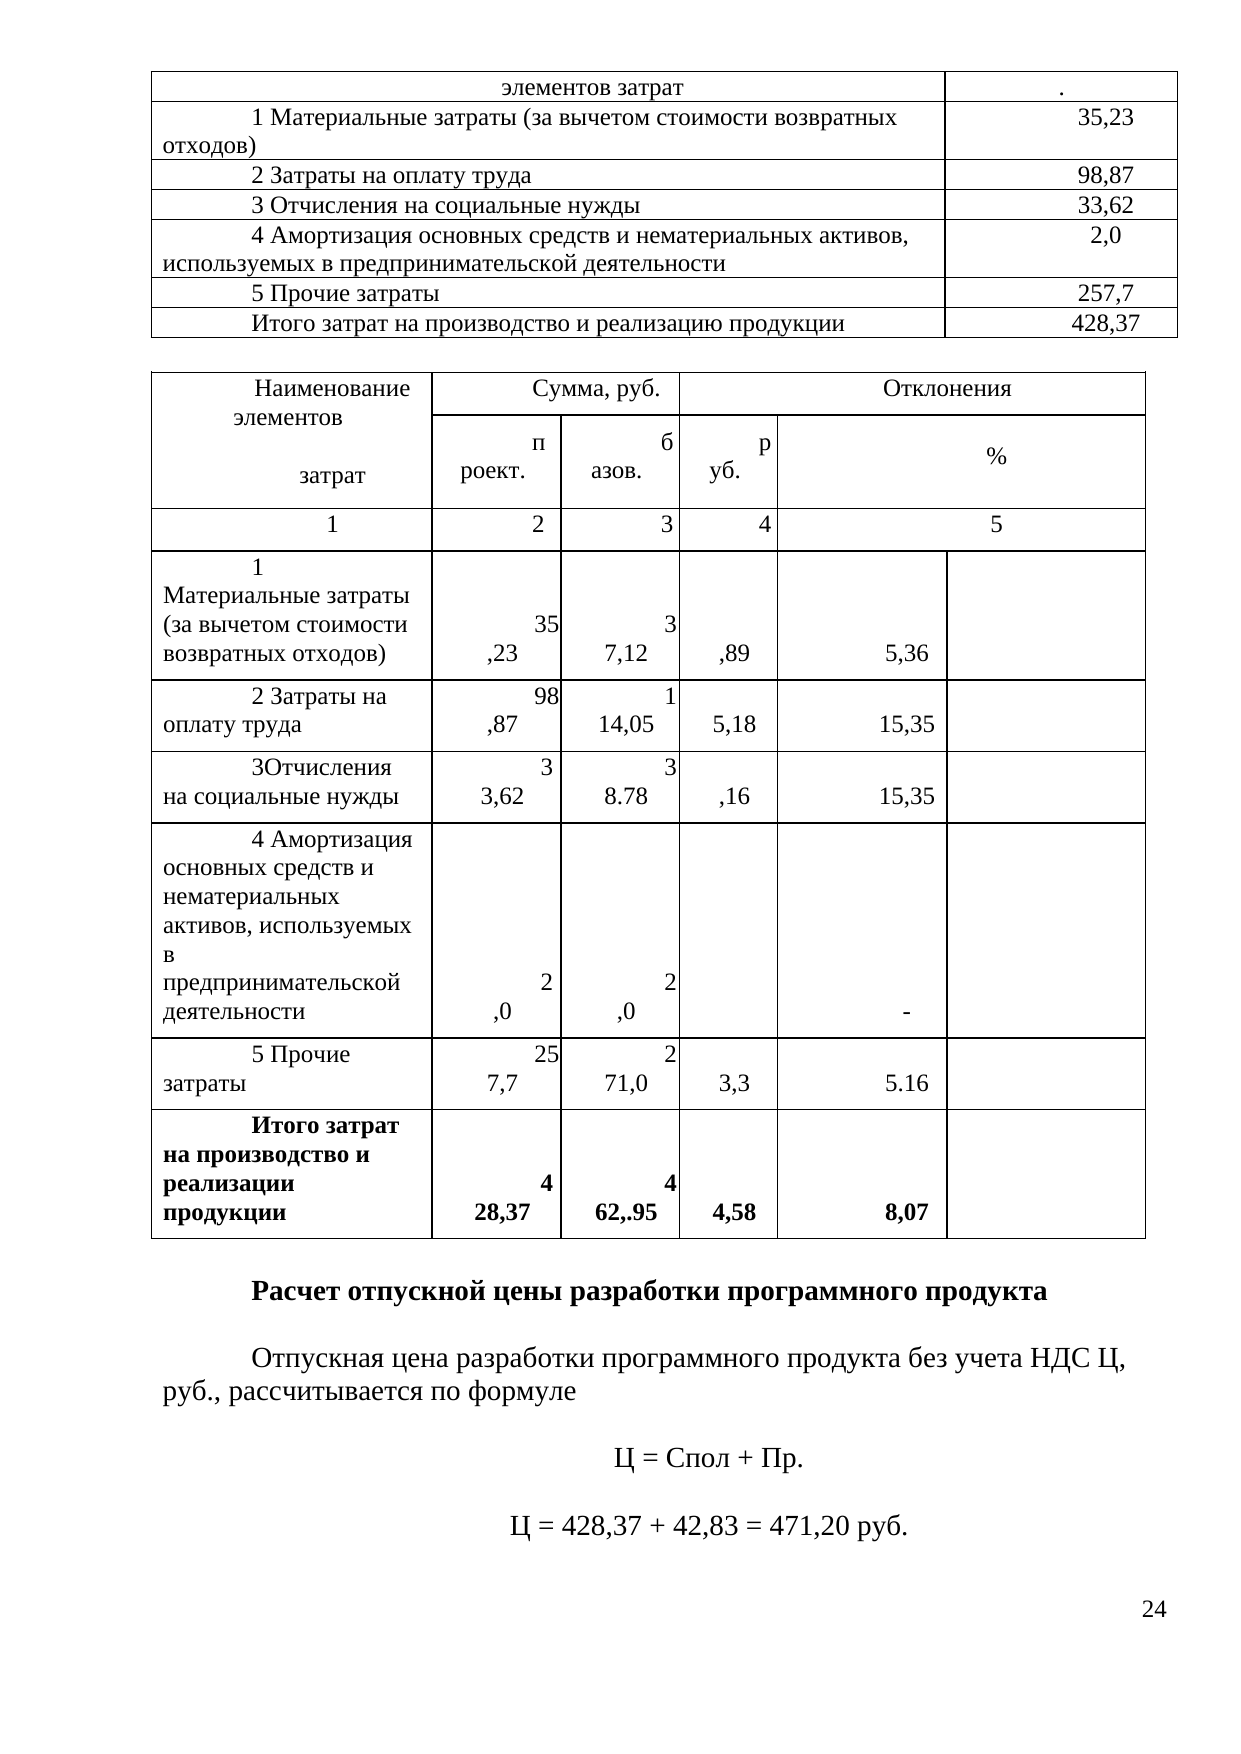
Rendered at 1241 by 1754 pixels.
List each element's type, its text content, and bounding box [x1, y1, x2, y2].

table_cell 5,16 [680, 752, 777, 822]
table_cell % [778, 416, 1145, 507]
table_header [152, 72, 944, 101]
table_cell 3Отчисления на социальные нужды [152, 752, 431, 822]
table_cell [948, 752, 1145, 822]
table_cell 257,7 [433, 1039, 560, 1109]
table_cell 5 Прочие затраты [152, 1039, 431, 1109]
table_cell 35,23 [946, 102, 1177, 159]
table_header Сумма,руб. [946, 72, 1177, 101]
table_cell [948, 552, 1145, 679]
table_cell 271,0 [562, 1039, 679, 1109]
table_cell 462,.95 [562, 1110, 679, 1238]
table_cell 2,0 [946, 220, 1177, 277]
table_cell 15,18 [680, 681, 777, 751]
table_cell 38.78 [562, 752, 679, 822]
table_cell 3 Отчисления на социальные нужды [152, 190, 944, 219]
table_cell проект. [433, 416, 560, 507]
table_cell 114,05 [562, 681, 679, 751]
table_cell 2 [433, 509, 560, 550]
table_cell 2,0 [562, 824, 679, 1037]
table_cell 257,7 [946, 278, 1177, 307]
text Расчет отпускной цены разработки программного продукта [162, 1273, 1167, 1306]
table_cell 2 Затраты на оплату труда [152, 160, 944, 189]
table_cell 33,62 [433, 752, 560, 822]
table_header Наименование элементов затрат [152, 373, 431, 507]
table_cell 35,23 [433, 552, 560, 679]
text Ц = 428,37 + 42,83 = 471,20 руб. [162, 1508, 1167, 1541]
table_cell руб. [680, 416, 777, 507]
table_cell [948, 1039, 1145, 1109]
table_cell 2,0 [433, 824, 560, 1037]
table_cell 5 Прочие затраты [152, 278, 944, 307]
table_cell 37,12 [562, 552, 679, 679]
table_cell [948, 1110, 1145, 1238]
table_cell [948, 681, 1145, 751]
table_cell Итого затрат на производство и реализации продукции [152, 1110, 431, 1238]
table_cell 98,87 [433, 681, 560, 751]
table_cell 2 Затраты на оплату труда [152, 681, 431, 751]
table_cell 4 Амортизация основных средств и нематериальных активов, используемых в предпринимательской деятельности [152, 220, 944, 277]
table_cell 1 [152, 509, 431, 550]
table_cell 13,3 [680, 1039, 777, 1109]
text Ц = Спол + Пр. [162, 1441, 1167, 1474]
table_cell 1,89 [680, 552, 777, 679]
table_cell - [680, 824, 777, 1037]
table_cell 98,87 [946, 160, 1177, 189]
table_cell базов. [562, 416, 679, 507]
table_cell Итого затрат на производство и реализацию продукции [152, 308, 944, 337]
table_cell 15,35 [778, 752, 946, 822]
table_cell 34,58 [680, 1110, 777, 1238]
table_cell 8,07 [778, 1110, 946, 1238]
table_cell [948, 824, 1145, 1037]
table_cell 5.16 [778, 1039, 946, 1109]
table_cell 1 Материальные затраты (за вычетом стоимости возвратных отходов) [152, 552, 431, 679]
table_cell 428,37 [946, 308, 1177, 337]
table_cell - [778, 824, 946, 1037]
table_cell 5,36 [778, 552, 946, 679]
text Отпускная цена разработки программного продукта без учета НДС Ц, руб., рассчитывается по формуле [162, 1340, 1167, 1407]
table_cell 5 [778, 509, 1145, 550]
table_header Отклонения [680, 373, 1145, 414]
table_cell 1 Материальные затраты (за вычетом стоимости возвратных отходов) [152, 102, 944, 159]
table_cell 15,35 [778, 681, 946, 751]
table_cell 3 [562, 509, 679, 550]
table_cell 4 Амортизация основных средств и нематериальных активов, используемых в предпринимательской деятельности [152, 824, 431, 1037]
table_cell 428,37 [433, 1110, 560, 1238]
table_cell 4 [680, 509, 777, 550]
table_cell 33,62 [946, 190, 1177, 219]
table_header Сумма, руб. [433, 373, 679, 414]
